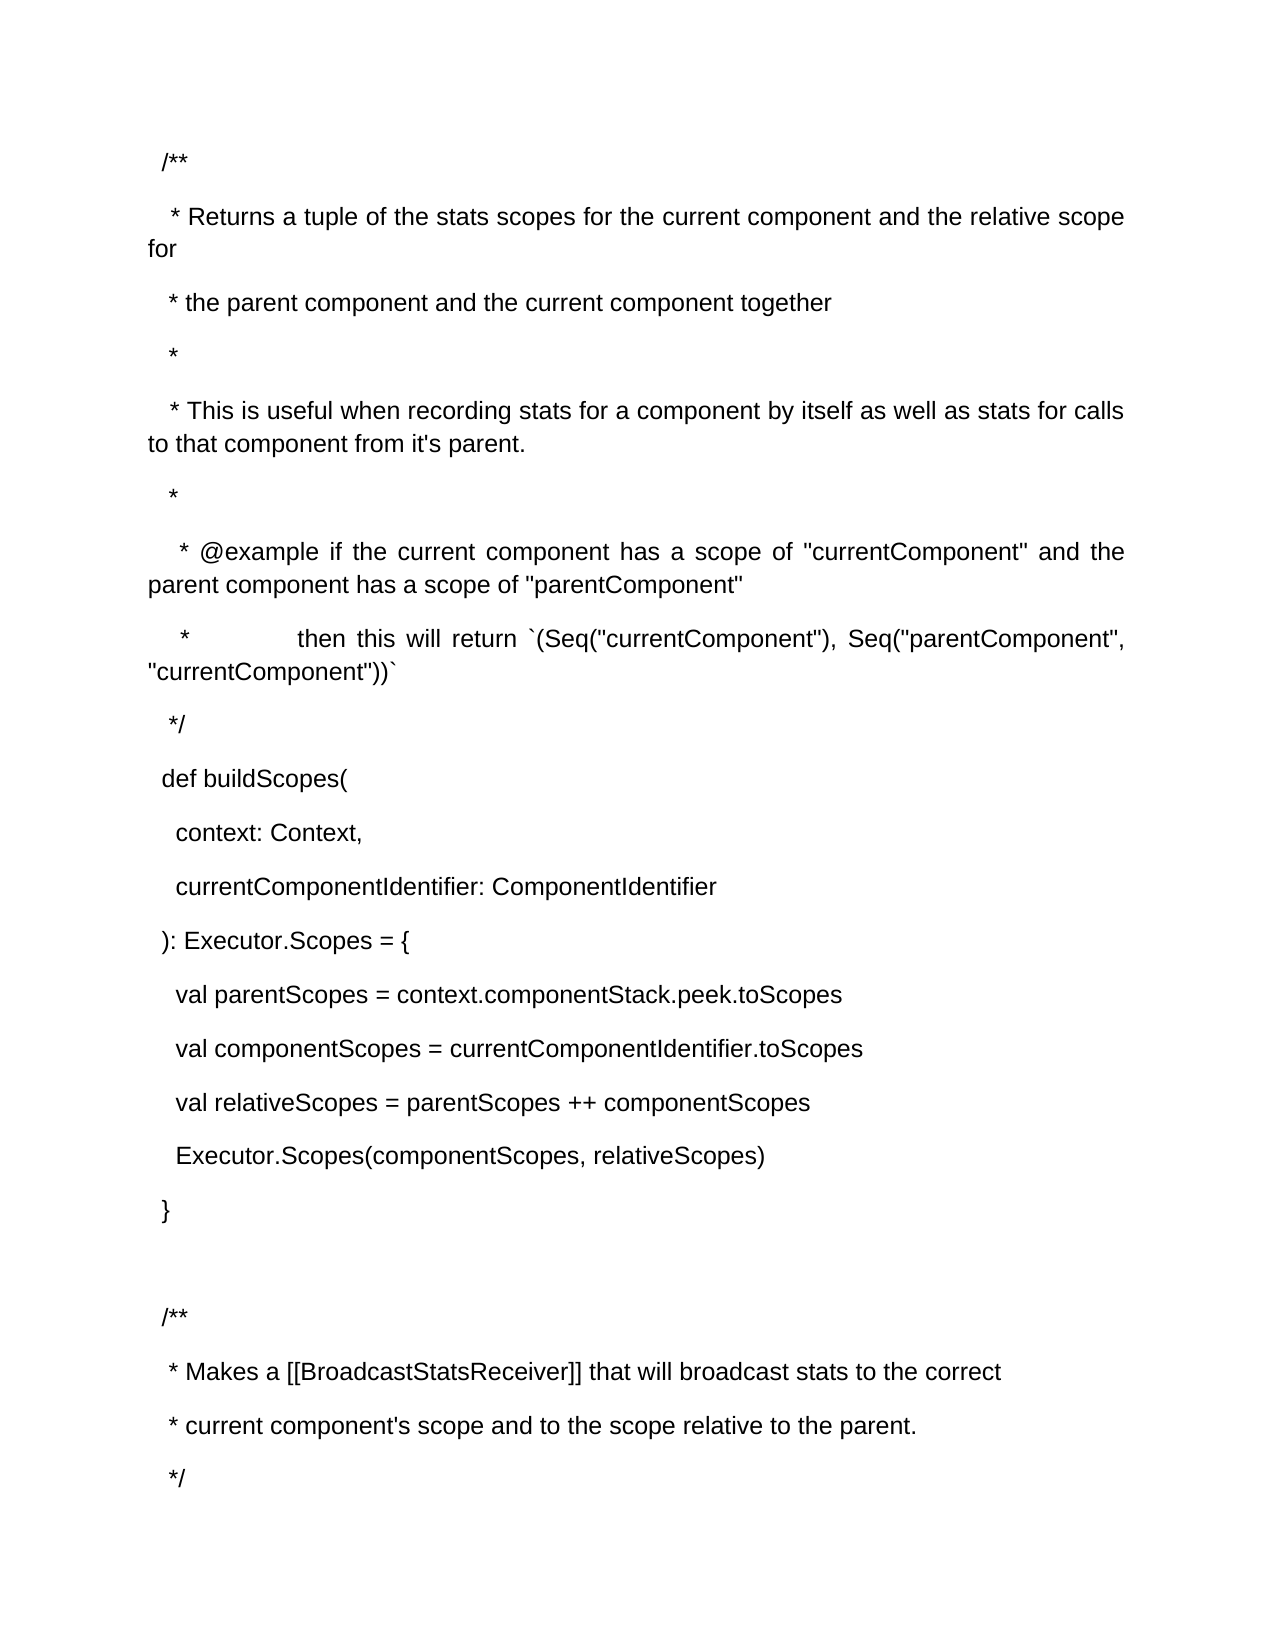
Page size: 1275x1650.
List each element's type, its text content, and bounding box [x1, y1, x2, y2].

text * current component's scope and to the scope relative to the parent. [148, 1411, 1127, 1439]
text def buildScopes( [148, 764, 1127, 793]
text * [148, 483, 1127, 512]
text Executor.Scopes(componentScopes, relativeScopes) [148, 1141, 1127, 1170]
text currentComponentIdentifier: ComponentIdentifier [148, 872, 1127, 901]
text * This is useful when recording stats for a component by itself as well as stats for calls to that component from it's parent. [148, 396, 1127, 458]
text val relativeScopes = parentScopes ++ componentScopes [148, 1087, 1127, 1116]
text */ [148, 1464, 1127, 1493]
text ): Executor.Scopes = { [148, 926, 1127, 955]
text val componentScopes = currentComponentIdentifier.toScopes [148, 1034, 1127, 1062]
text /** [148, 1303, 1127, 1332]
text context: Context, [148, 818, 1127, 847]
text } [148, 1195, 1127, 1224]
text * then this will return `(Seq("currentComponent"), Seq("parentComponent", "currentComponent"))` [148, 624, 1127, 685]
text * Returns a tuple of the stats scopes for the current component and the relative scope for [148, 201, 1127, 263]
text */ [148, 711, 1127, 739]
text * @example if the current component has a scope of "currentComponent" and the parent component has a scope of "parentComponent" [148, 537, 1127, 598]
text * [148, 342, 1127, 371]
text /** [148, 148, 1127, 176]
text * the parent component and the current component together [148, 288, 1127, 317]
text val parentScopes = context.componentStack.peek.toScopes [148, 980, 1127, 1008]
text * Makes a [[BroadcastStatsReceiver]] that will broadcast stats to the correct [148, 1357, 1127, 1386]
